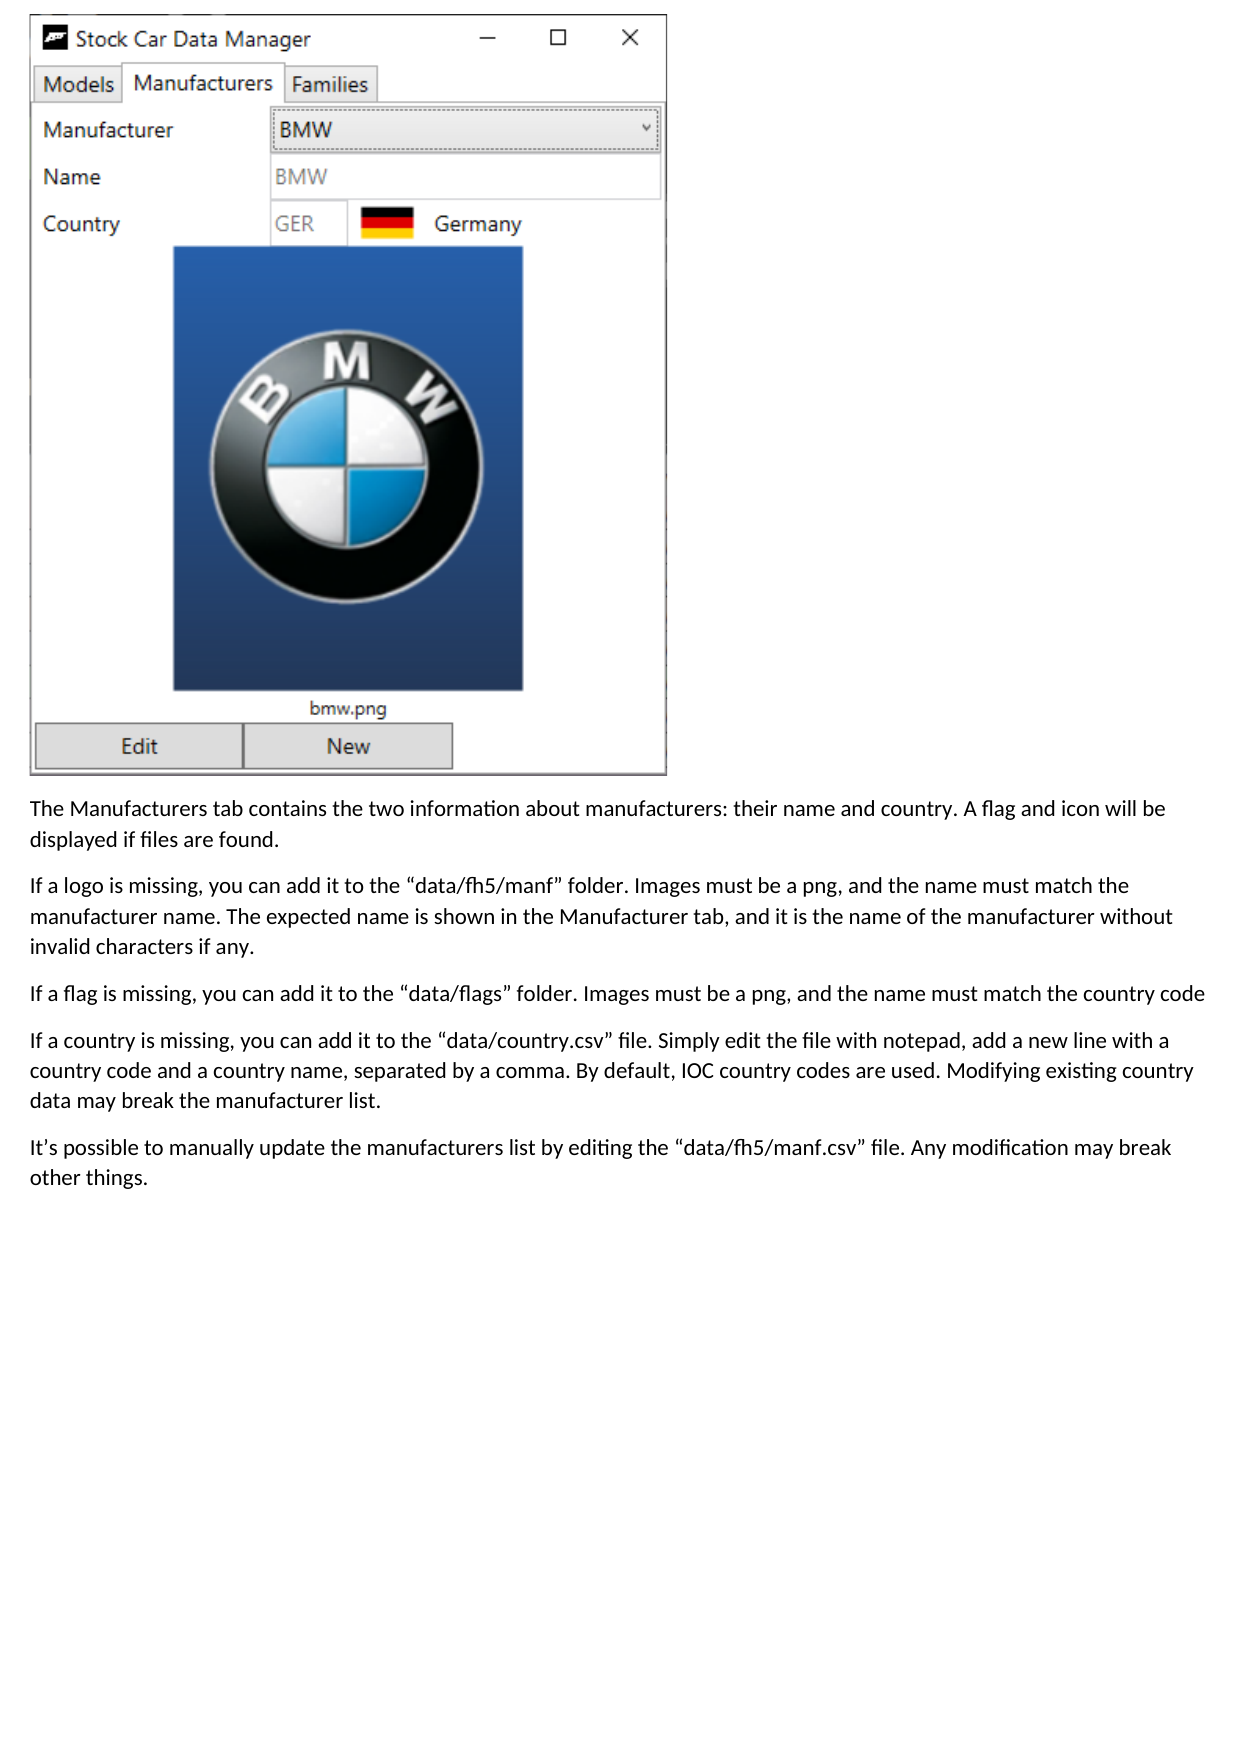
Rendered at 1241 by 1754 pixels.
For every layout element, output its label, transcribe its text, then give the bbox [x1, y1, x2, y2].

text If a logo is missing, you can add it to the “data/fh5/manf” folder. Images must be a png, and the name must match the manufacturer name. The expected name is shown in the Manufacturer tab, and it is the name of the manufacturer without invalid characters if any. [29, 872, 1226, 960]
picture [29, 14, 668, 776]
text It’s possible to manually update the manufacturers list by editing the “data/fh5/manf.csv” file. Any modification may break other things. [29, 1133, 1226, 1191]
text The Manufacturers tab contains the two information about manufacturers: their name and country. A flag and icon will be displayed if files are found. [29, 794, 1226, 853]
text If a flag is missing, you can add it to the “data/flags” folder. Images must be a png, and the name must match the country code [29, 979, 1226, 1007]
text If a country is missing, you can add it to the “data/country.csv” file. Simply edit the file with notepad, add a new line with a country code and a country name, separated by a comma. By default, IOC country codes are used. Modifying existing country data may break the manufacturer list. [29, 1026, 1226, 1114]
